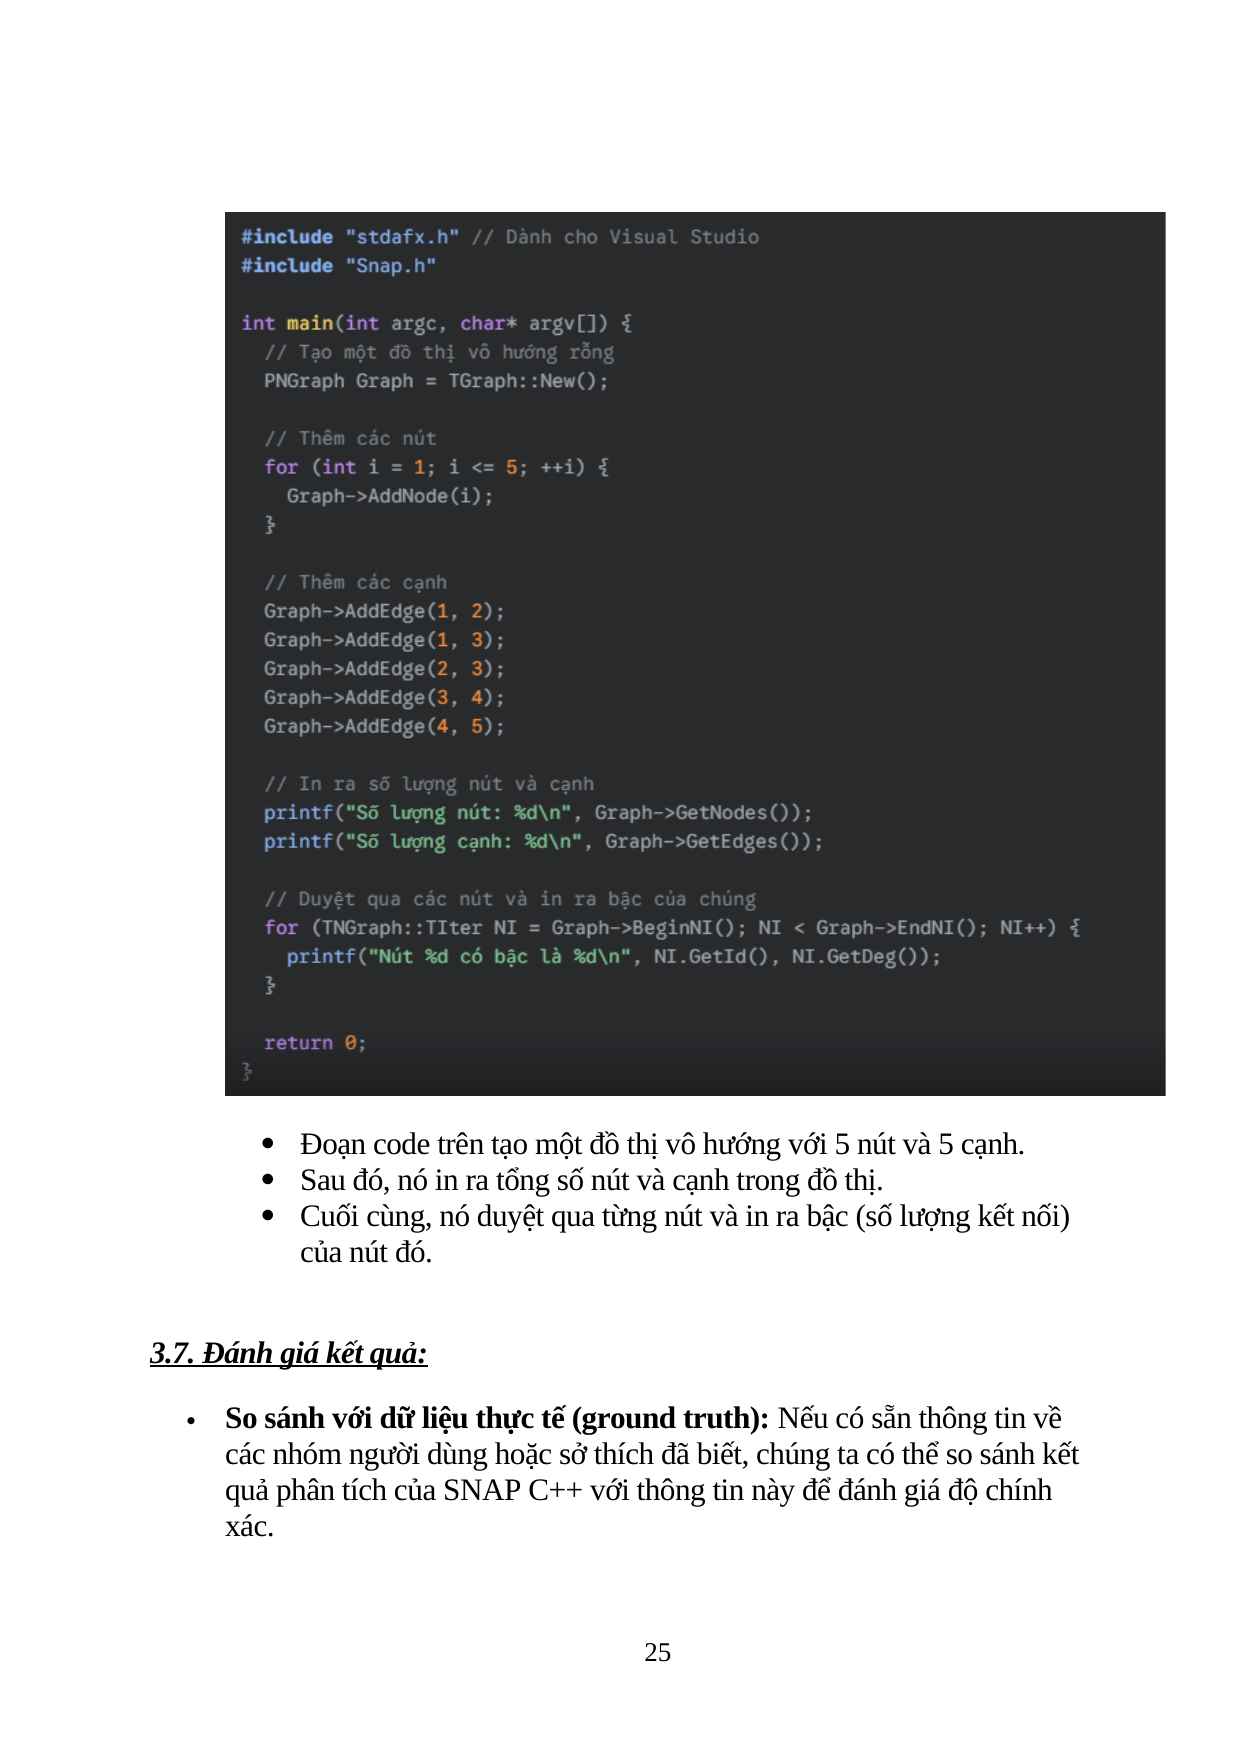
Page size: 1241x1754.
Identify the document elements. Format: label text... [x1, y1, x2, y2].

list So sánh với dữ liệu thực tế (ground truth): Nếu có sẵn thông tin về các nhóm người dùng hoặc sở thích đã biết, chúng ta có thể so sánh kết quả phân tích của SNAP C++ với thông tin này để đánh giá độ chính xác. [187, 1399, 1090, 1543]
list Sau đó, nó in ra tổng số nút và cạnh trong đồ thị. [262, 1161, 1090, 1197]
list Đoạn code trên tạo một đồ thị vô hướng với 5 nút và 5 cạnh. [262, 1125, 1090, 1161]
list Cuối cùng, nó duyệt qua từng nút và in ra bậc (số lượng kết nối) của nút đó. [262, 1197, 1090, 1269]
text 3.7. Đánh giá kết quả: [150, 1334, 1090, 1370]
picture [225, 212, 1166, 1096]
